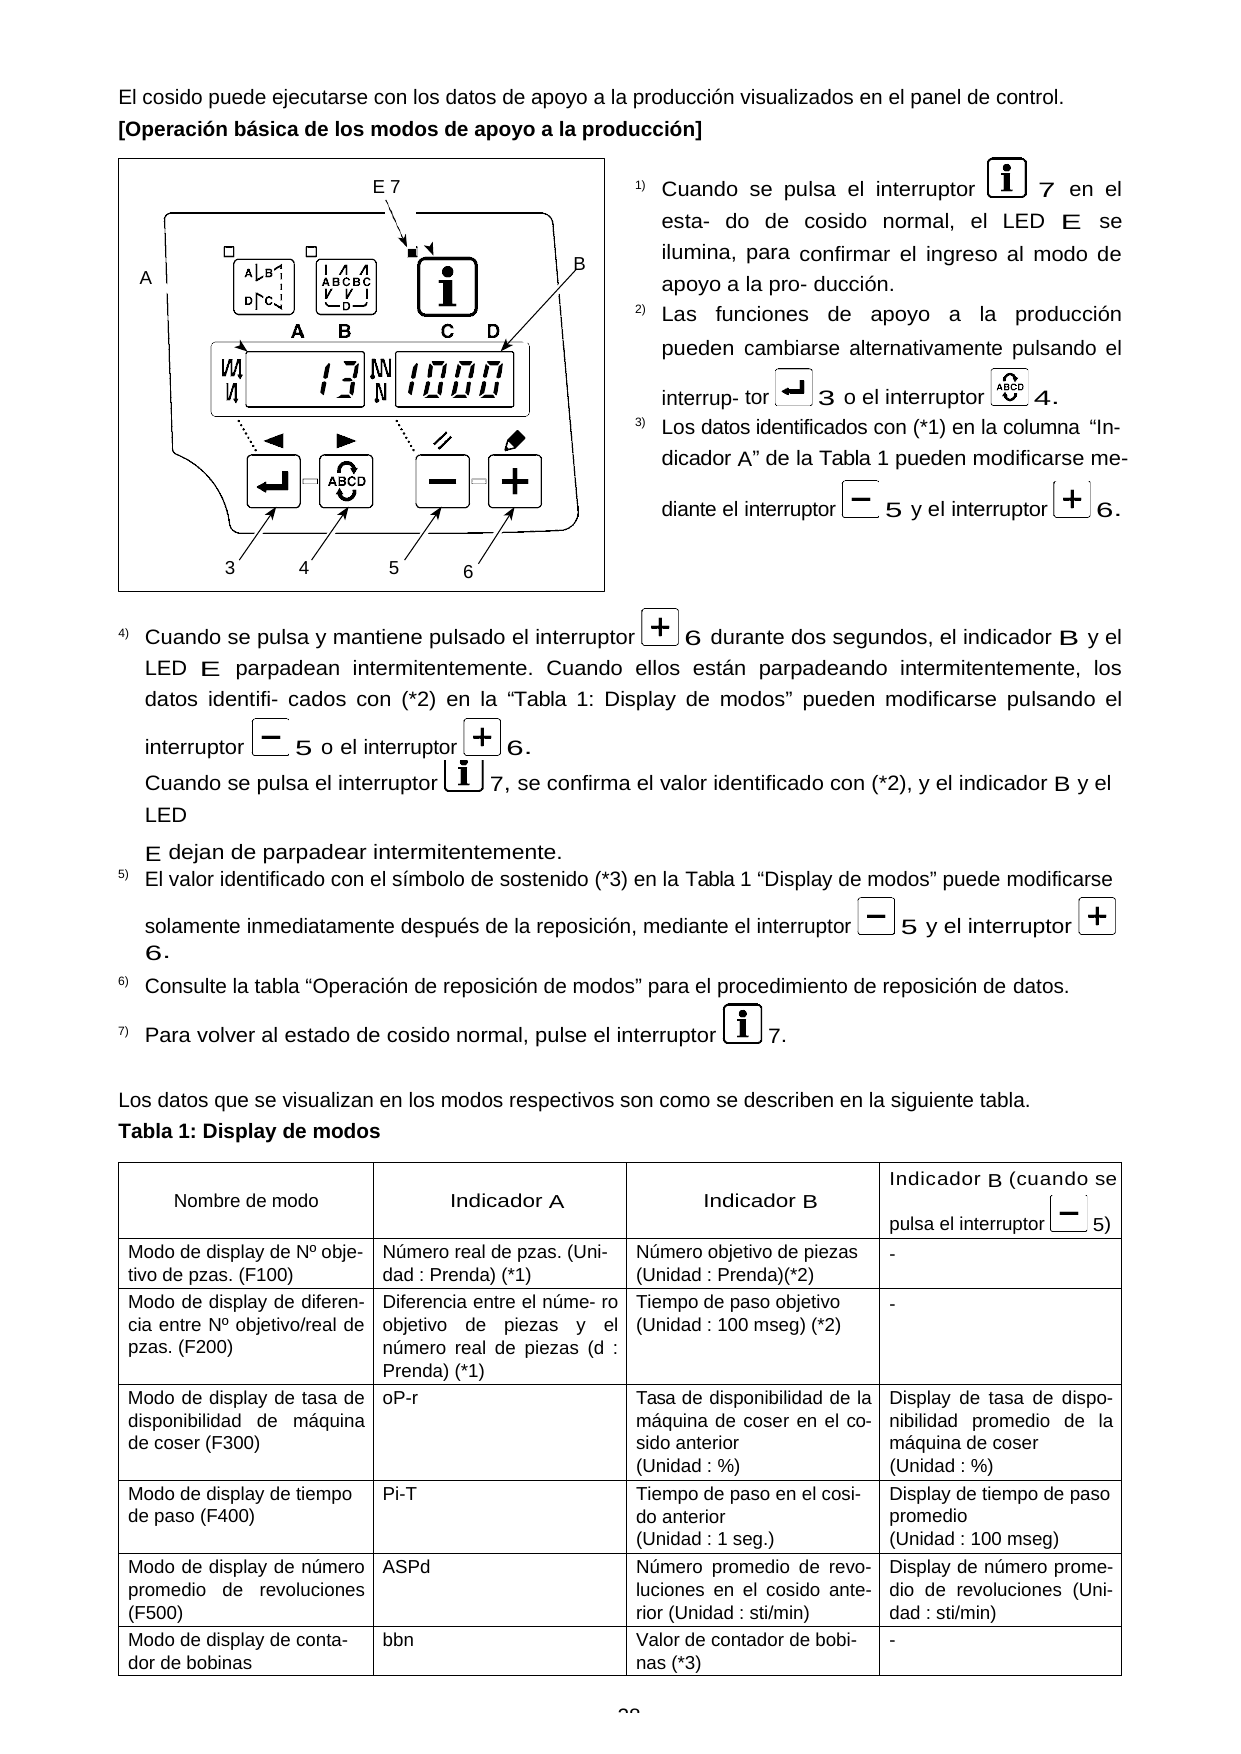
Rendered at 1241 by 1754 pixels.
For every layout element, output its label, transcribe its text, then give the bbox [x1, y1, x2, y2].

picture [463, 718, 501, 756]
text El cosido puede ejecutarse con los datos de apoyo a la producción visualizados en el panel de control. [118, 85, 1136, 109]
list El valor identificado con el símbolo de sostenido (*3) en la Tabla 1 “Display de modos” puede modificarse [118, 867, 1136, 891]
table_cell Display de número prome- dio de revoluciones (Uni- dad : sti/min) [880, 1554, 1121, 1626]
table_cell Tiempo de paso en el cosi- do anterior (Unidad : 1 seg.) [627, 1481, 879, 1553]
text dicador A” de la Tabla 1 pueden modificarse me- diante el interruptor 5 y el interruptor 6. [661, 446, 1136, 522]
text Cuando se pulsa el interruptor 7, se confirma el valor identificado con (*2), y el indicador B y el LED [144, 767, 1136, 829]
list Los datos identificados con (*1) en la columna “In- [635, 420, 916, 438]
text E dejan de parpadear intermitentemente. [144, 840, 1136, 865]
table_cell Modo de display de tasa de disponibilidad de máquina de coser (F300) [119, 1385, 373, 1479]
picture [841, 480, 879, 518]
table_cell - [880, 1239, 1121, 1288]
list Las funciones de apoyo a la producción pueden cambiarse alternativamente pulsando el interrup- tor 3 o el interruptor 4. [635, 302, 1122, 410]
table_cell Display de tasa de dispo- nibilidad promedio de la máquina de coser (Unidad : %) [880, 1385, 1121, 1479]
table_cell oP-r [374, 1385, 626, 1479]
picture [641, 608, 679, 646]
text Los datos que se visualizan en los modos respectivos son como se describen en la siguiente tabla. [118, 1088, 1136, 1112]
table_cell Número real de pzas. (Uni- dad : Prenda) (*1) [374, 1239, 626, 1288]
table_header Indicador B (cuando se pulsa el interruptor 5) [880, 1163, 1121, 1238]
table_cell bbn [374, 1627, 626, 1675]
table_cell Tiempo de paso objetivo (Unidad : 100 mseg) (*2) [627, 1289, 879, 1384]
text solamente inmediatamente después de la reposición, mediante el interruptor 5 y el interruptor 6. [144, 897, 1136, 964]
table_cell Modo de display de diferen- cia entre Nº objetivo/real de pzas. (F200) [119, 1289, 373, 1384]
picture [1049, 1195, 1088, 1232]
list Consulte la tabla “Operación de reposición de modos” para el procedimiento de reposición de datos. [118, 974, 1136, 998]
table_cell Número objetivo de piezas (Unidad : Prenda)(*2) [627, 1239, 879, 1288]
table_header Indicador B [627, 1163, 879, 1238]
picture [1053, 481, 1091, 518]
picture [986, 157, 1027, 198]
table_cell Número promedio de revo- luciones en el cosido ante- rior (Unidad : sti/min) [627, 1554, 879, 1626]
table_header Indicador A [374, 1163, 626, 1238]
picture [857, 897, 895, 935]
table_cell - [880, 1289, 1121, 1384]
table_cell Modo de display de conta- dor de bobinas [119, 1627, 373, 1675]
table_cell Modo de display de Nº obje- tivo de pzas. (F100) [119, 1239, 373, 1288]
list Cuando se pulsa y mantiene pulsado el interruptor 6 durante dos segundos, el indicador B y el LED E parpadean intermitentemente. Cuando ellos están parpadeando intermitentemente, los datos identifi- cados con (*2) en la “Tabla 1: Display de modos” pueden modificarse pulsando el interruptor 5 o el interruptor 6. [118, 608, 1122, 760]
table_cell ASPd [374, 1554, 626, 1626]
table_cell Tasa de disponibilidad de la máquina de coser en el co- sido anterior (Unidad : %) [627, 1385, 879, 1479]
subtitle Tabla 1: Display de modos [118, 1119, 1136, 1143]
table_cell Modo de display de número promedio de revoluciones (F500) [119, 1554, 373, 1626]
table_cell - [880, 1627, 1121, 1675]
table_cell Display de tiempo de paso promedio (Unidad : 100 mseg) [880, 1481, 1121, 1553]
table_cell Valor de contador de bobi- nas (*3) [627, 1627, 879, 1675]
picture [163, 199, 579, 534]
picture [775, 368, 813, 406]
picture [251, 718, 289, 756]
table_cell Modo de display de tiempo de paso (F400) [119, 1481, 373, 1553]
picture [990, 368, 1029, 406]
list Los datos identificados con (*1) en la columna “In- [942, 420, 1136, 438]
table_header Nombre de modo [119, 1163, 373, 1238]
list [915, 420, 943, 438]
subtitle [Operación básica de los modos de apoyo a la producción] [118, 116, 1136, 140]
picture [443, 760, 484, 792]
picture [722, 1003, 763, 1044]
picture [1078, 897, 1116, 935]
list Para volver al estado de cosido normal, pulse el interruptor 7. [118, 1003, 1136, 1048]
table_cell Diferencia entre el núme- ro objetivo de piezas y el número real de piezas (d : Prenda) (*1) [374, 1289, 626, 1384]
list Cuando se pulsa el interruptor 7 en el esta- do de cosido normal, el LED E se ilumina, para confirmar el ingreso al modo de apoyo a la pro- ducción. [635, 158, 1122, 295]
table_cell Pi-T [374, 1481, 626, 1553]
